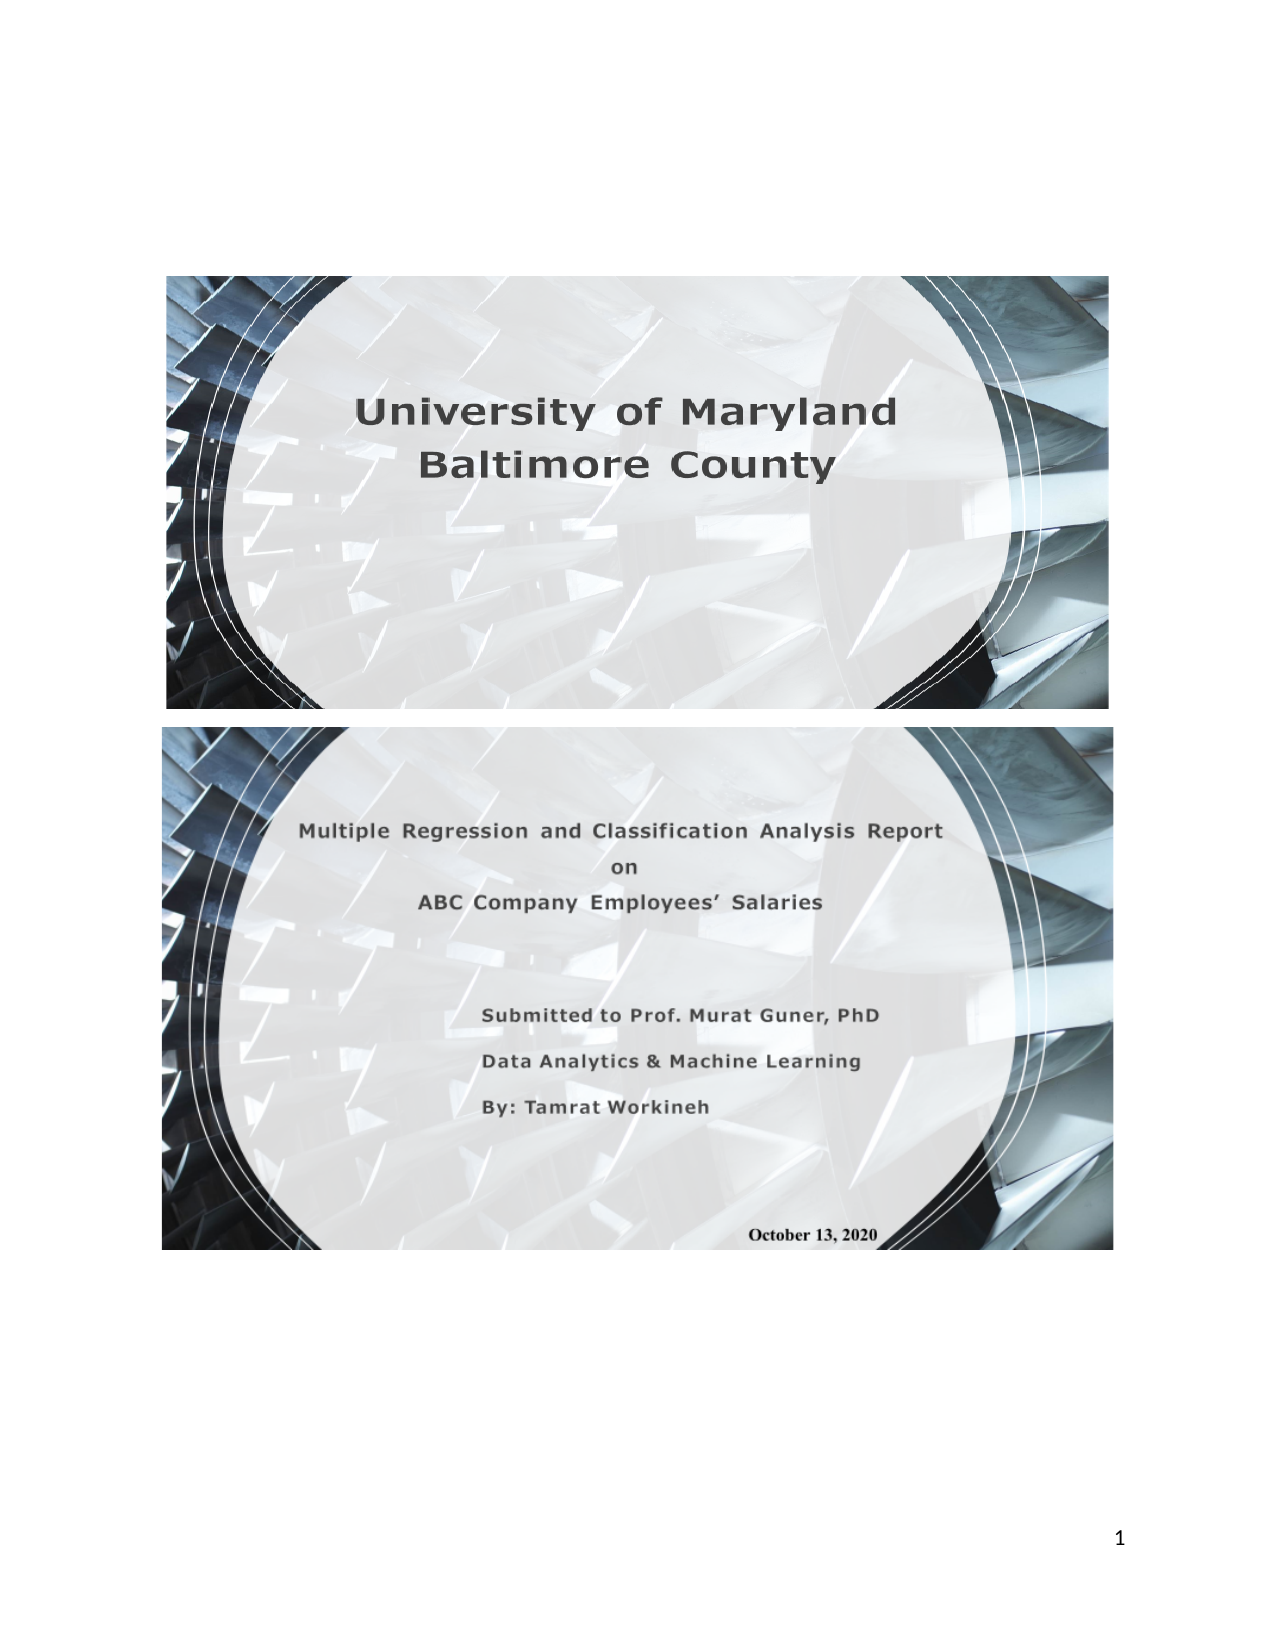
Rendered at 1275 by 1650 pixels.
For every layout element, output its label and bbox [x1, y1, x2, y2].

picture [161, 727, 1114, 1250]
picture [166, 276, 1109, 709]
